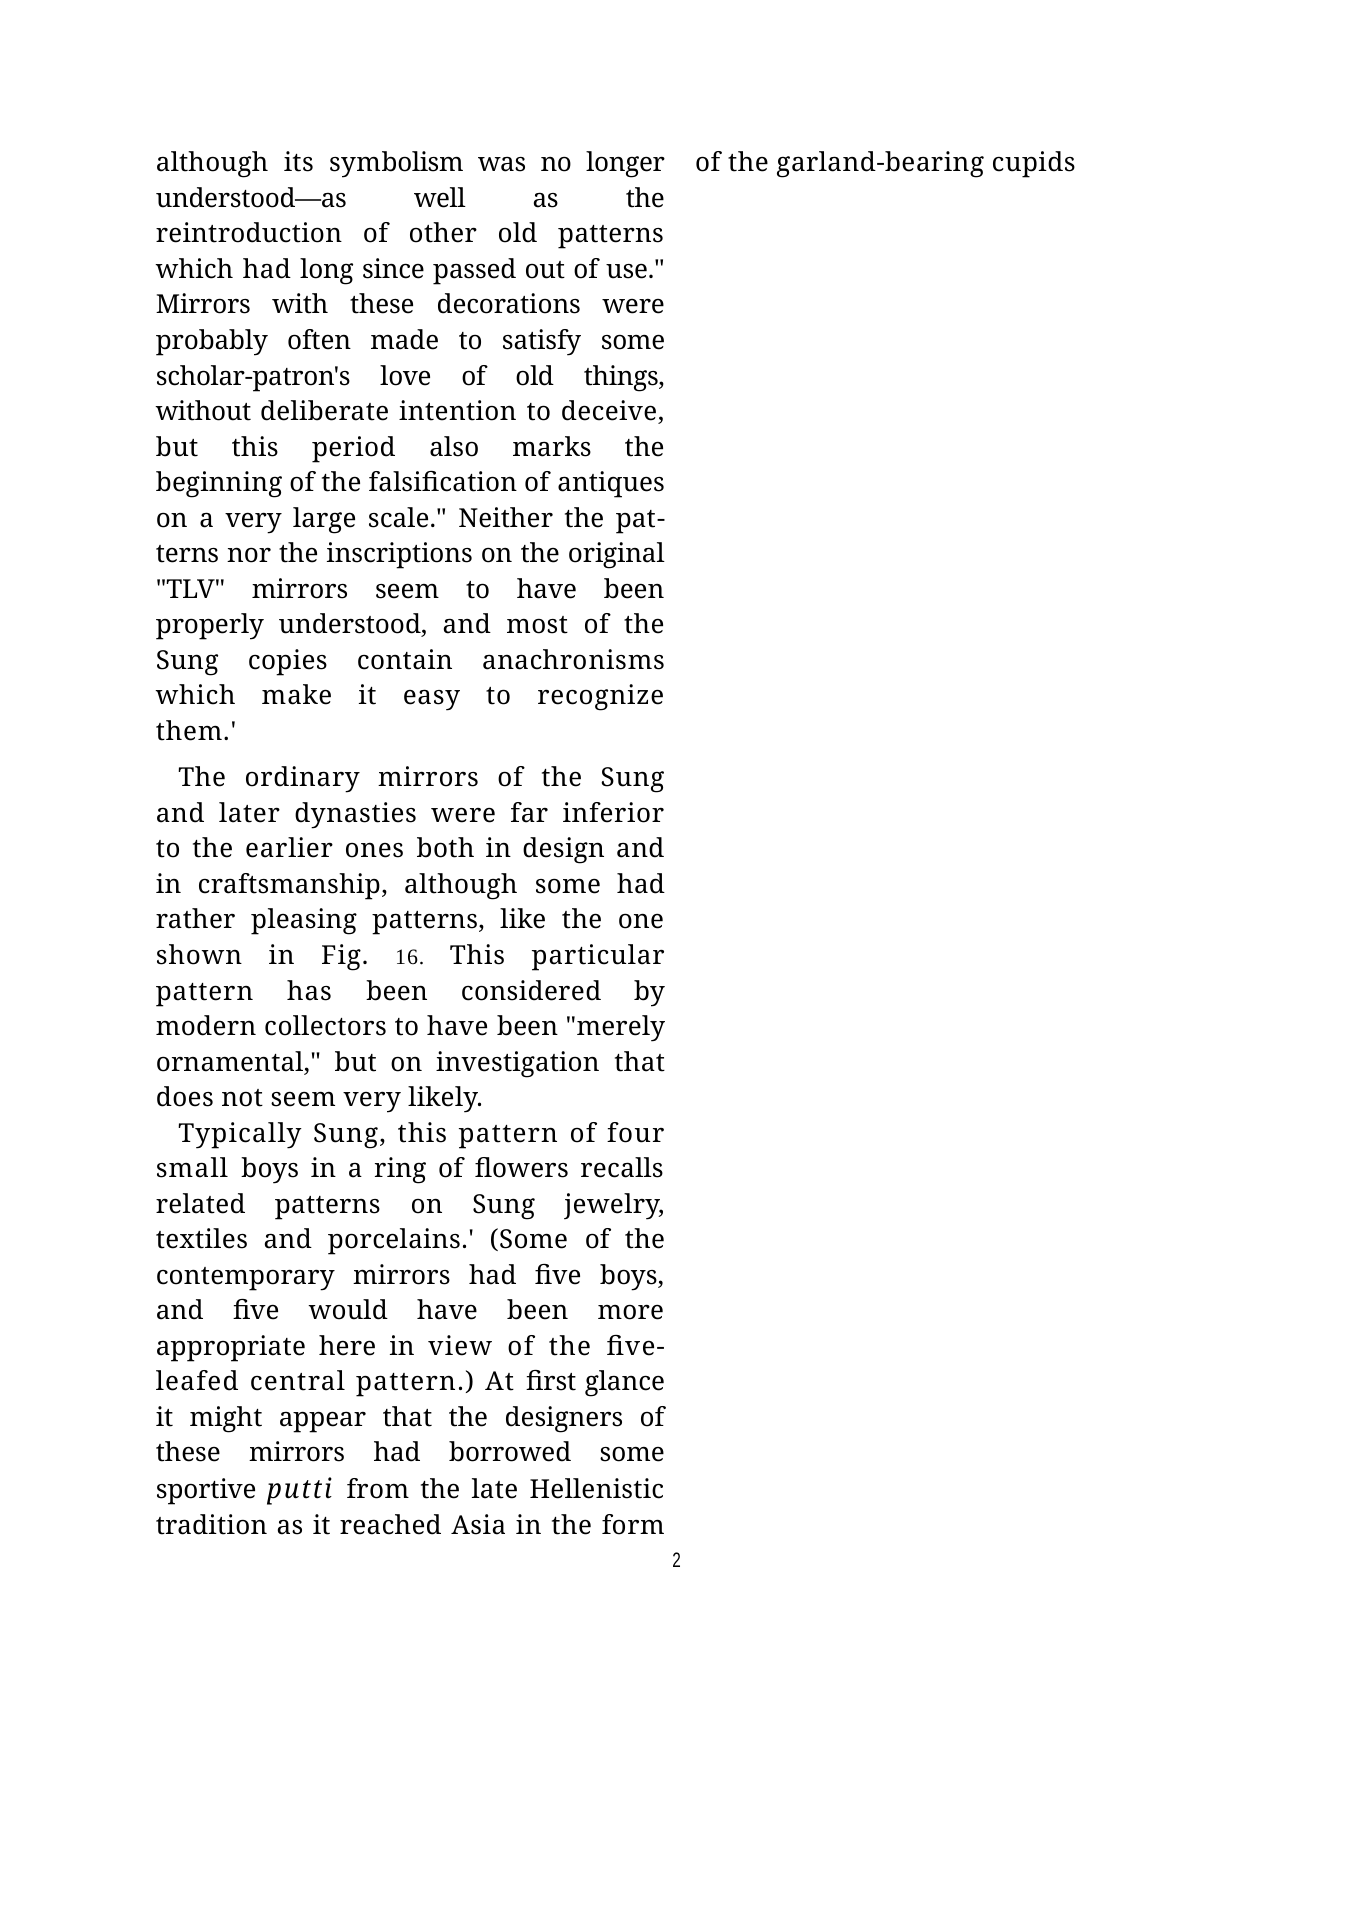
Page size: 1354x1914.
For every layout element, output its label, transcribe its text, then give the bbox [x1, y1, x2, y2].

text The ordinary mirrors of the Sung and later dynasties were far inferior to the earlier ones both in design and in craftsmanship, although some had rather pleasing patterns, like the one shown in Fig. 16. This particular pattern has been considered by modern collectors to have been "merely ornamental," but on investigation that does not seem very likely. [156, 759, 665, 1114]
text Typically Sung, this pattern of four small boys in a ring of flowers recalls related patterns on Sung jewelry, textiles and porcelains.' (Some of the contemporary mirrors had five boys, and five would have been more appropriate here in view of the five-leafed central pattern.) At first glance it might appear that the designers of these mirrors had borrowed some sportive putti from the late Hellenistic tradition as it reached Asia in the form of the garland-bearing cupids [156, 1114, 665, 1542]
